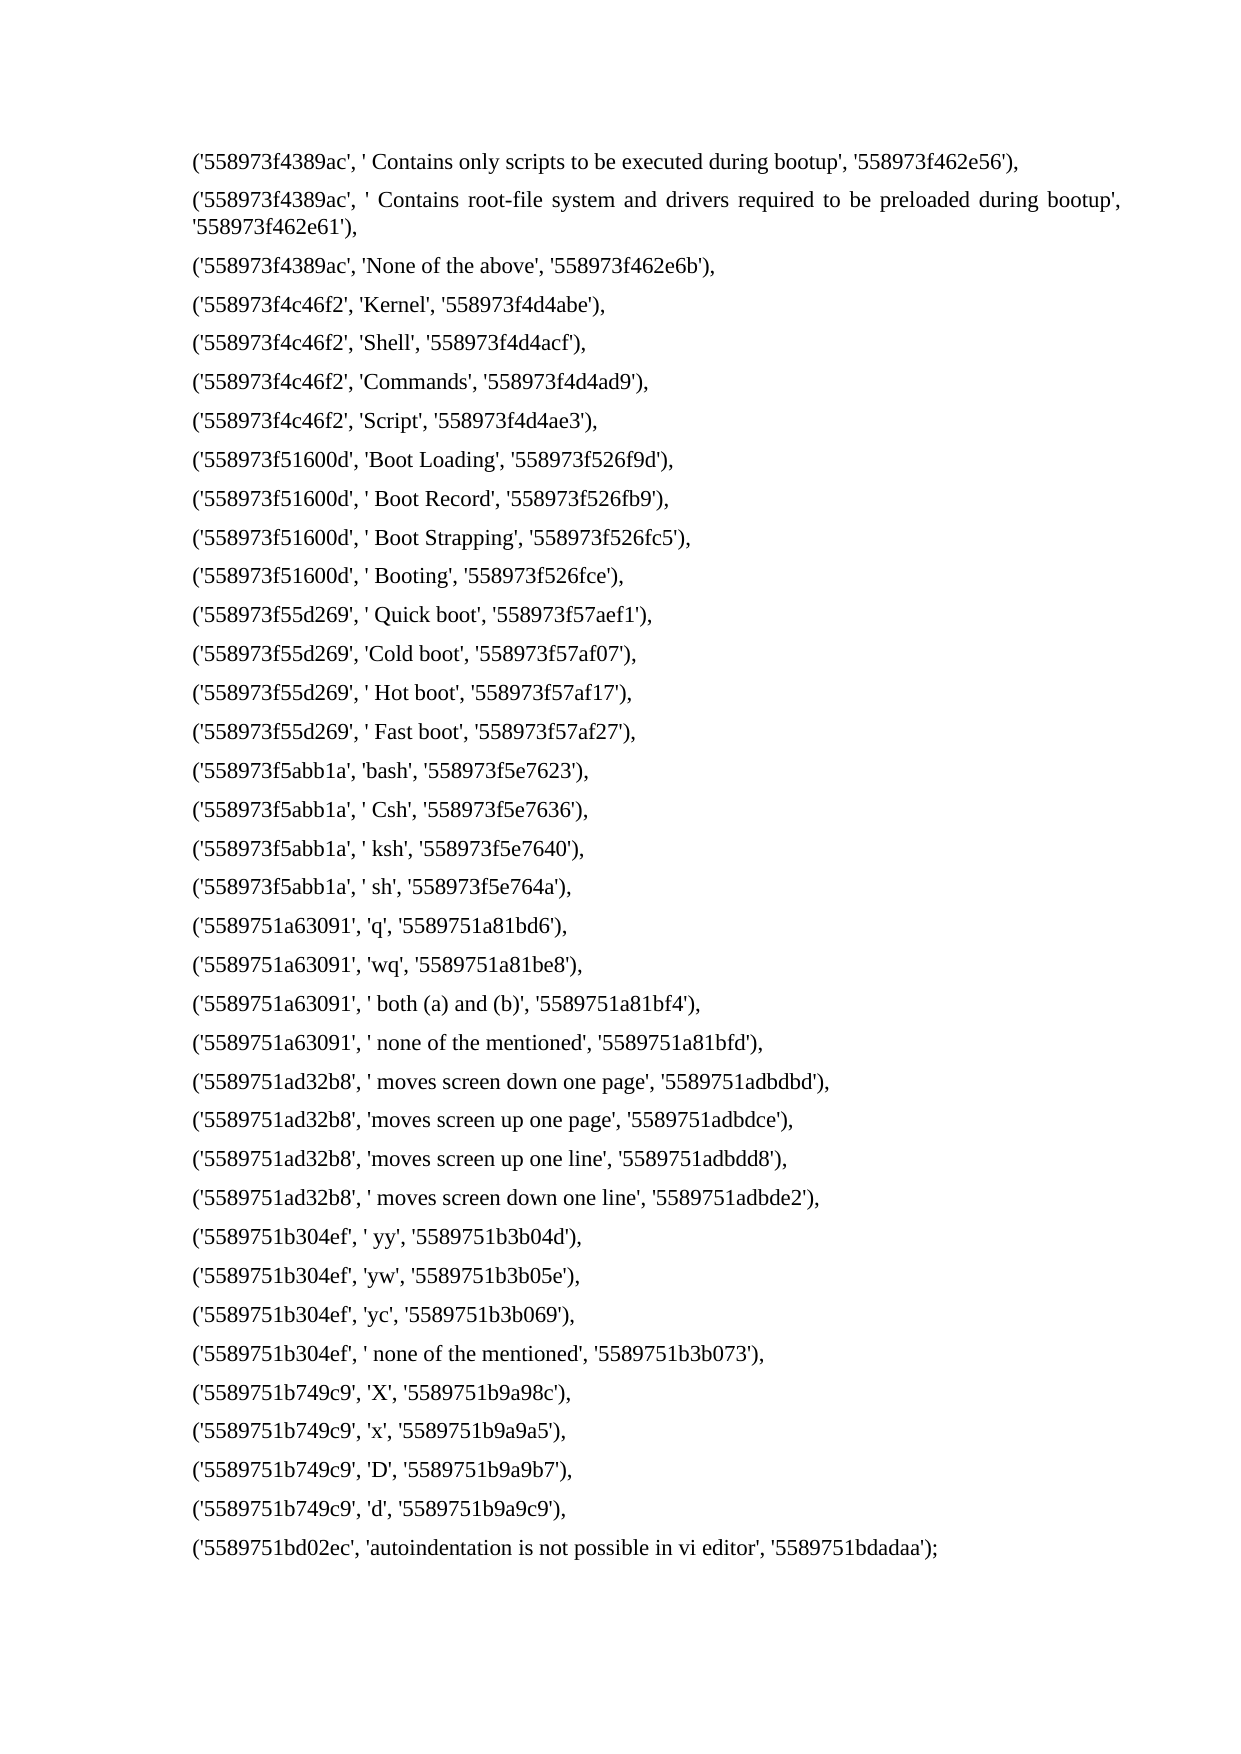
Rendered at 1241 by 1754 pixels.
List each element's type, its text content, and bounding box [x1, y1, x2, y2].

list ('558973f55d269', 'Cold boot', '558973f57af07'), [192, 640, 1122, 667]
list ('558973f5abb1a', ' sh', '558973f5e764a'), [192, 873, 1122, 900]
list ('5589751ad32b8', ' moves screen down one page', '5589751adbdbd'), [192, 1068, 1122, 1094]
list ('558973f5abb1a', ' ksh', '558973f5e7640'), [192, 834, 1122, 861]
list ('5589751b304ef', ' yy', '5589751b3b04d'), [192, 1223, 1122, 1249]
list ('5589751a63091', ' none of the mentioned', '5589751a81bfd'), [192, 1029, 1122, 1055]
list ('5589751ad32b8', ' moves screen down one line', '5589751adbde2'), [192, 1184, 1122, 1211]
list ('558973f5abb1a', ' Csh', '558973f5e7636'), [192, 796, 1122, 822]
list ('5589751b749c9', 'X', '5589751b9a98c'), [192, 1378, 1122, 1405]
list ('558973f4389ac', ' Contains only scripts to be executed during bootup', '558973f462e56'), [192, 148, 1122, 174]
list ('5589751b304ef', 'yc', '5589751b3b069'), [192, 1301, 1122, 1327]
list ('5589751b749c9', 'D', '5589751b9a9b7'), [192, 1456, 1122, 1483]
list ('558973f4389ac', ' Contains root-file system and drivers required to be preloaded during bootup', '558973f462e61'), [192, 187, 1122, 239]
list ('558973f4389ac', 'None of the above', '558973f462e6b'), [192, 252, 1122, 278]
list ('5589751b749c9', 'x', '5589751b9a9a5'), [192, 1417, 1122, 1444]
list ('558973f4c46f2', 'Shell', '558973f4d4acf'), [192, 329, 1122, 356]
list ('5589751a63091', 'wq', '5589751a81be8'), [192, 951, 1122, 977]
list ('558973f51600d', ' Booting', '558973f526fce'), [192, 563, 1122, 589]
list ('5589751a63091', 'q', '5589751a81bd6'), [192, 912, 1122, 939]
list ('5589751b749c9', 'd', '5589751b9a9c9'), [192, 1495, 1122, 1521]
list ('558973f4c46f2', 'Kernel', '558973f4d4abe'), [192, 291, 1122, 317]
list ('558973f4c46f2', 'Script', '558973f4d4ae3'), [192, 407, 1122, 433]
list ('558973f55d269', ' Quick boot', '558973f57aef1'), [192, 601, 1122, 628]
list ('558973f5abb1a', 'bash', '558973f5e7623'), [192, 757, 1122, 783]
list ('5589751bd02ec', 'autoindentation is not possible in vi editor', '5589751bdadaa'); [192, 1534, 1122, 1560]
list ('558973f51600d', ' Boot Strapping', '558973f526fc5'), [192, 524, 1122, 550]
list ('558973f51600d', ' Boot Record', '558973f526fb9'), [192, 485, 1122, 511]
list ('558973f4c46f2', 'Commands', '558973f4d4ad9'), [192, 368, 1122, 395]
list ('5589751b304ef', 'yw', '5589751b3b05e'), [192, 1262, 1122, 1288]
list ('558973f55d269', ' Hot boot', '558973f57af17'), [192, 679, 1122, 706]
list ('5589751b304ef', ' none of the mentioned', '5589751b3b073'), [192, 1340, 1122, 1366]
list ('5589751a63091', ' both (a) and (b)', '5589751a81bf4'), [192, 990, 1122, 1016]
list ('5589751ad32b8', 'moves screen up one page', '5589751adbdce'), [192, 1107, 1122, 1133]
list ('558973f55d269', ' Fast boot', '558973f57af27'), [192, 718, 1122, 744]
list ('558973f51600d', 'Boot Loading', '558973f526f9d'), [192, 446, 1122, 472]
list ('5589751ad32b8', 'moves screen up one line', '5589751adbdd8'), [192, 1145, 1122, 1172]
